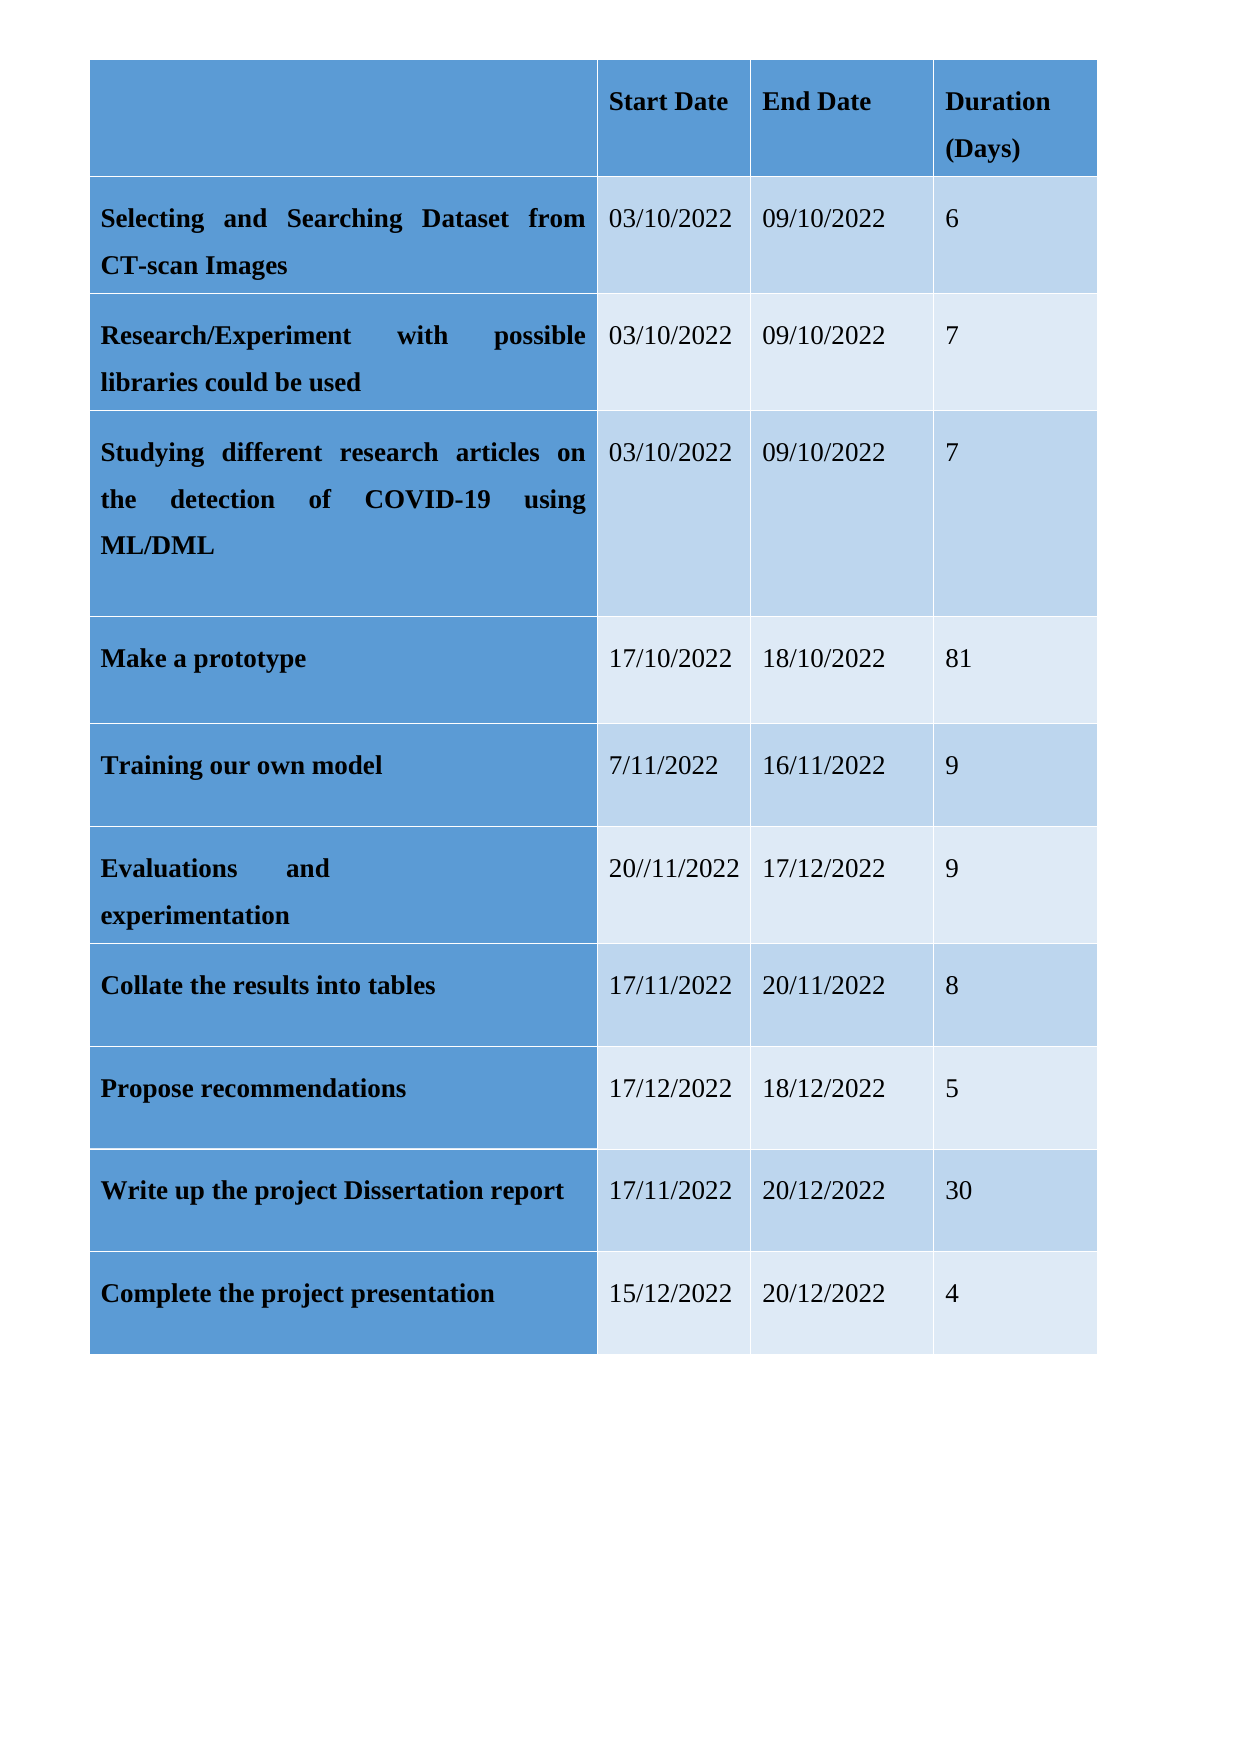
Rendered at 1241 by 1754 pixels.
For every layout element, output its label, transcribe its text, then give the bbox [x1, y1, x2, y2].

table_cell 17/10/2022 [598, 617, 750, 723]
table_cell 20//11/2022 [598, 827, 750, 943]
table_cell 20/12/2022 [751, 1150, 933, 1251]
table_cell Make a prototype [90, 617, 597, 723]
table_cell 18/12/2022 [751, 1047, 933, 1148]
table_header Duration (Days) [934, 60, 1097, 176]
table_cell 03/10/2022 [598, 411, 750, 616]
table_cell Evaluations and experimentation [90, 827, 597, 943]
table_cell Propose recommendations [90, 1047, 597, 1148]
table_cell 6 [934, 177, 1097, 293]
table_cell 7 [934, 294, 1097, 410]
table_cell 20/12/2022 [751, 1252, 933, 1354]
table_cell 4 [934, 1252, 1097, 1354]
table_cell 9 [934, 724, 1097, 826]
table_cell 17/11/2022 [598, 1150, 750, 1251]
table_cell 09/10/2022 [751, 177, 933, 293]
table_cell 7 [934, 411, 1097, 616]
table_cell 03/10/2022 [598, 177, 750, 293]
table_cell 17/12/2022 [751, 827, 933, 943]
table_cell 5 [934, 1047, 1097, 1148]
table_cell 03/10/2022 [598, 294, 750, 410]
table_header [90, 60, 597, 176]
table_cell 17/12/2022 [598, 1047, 750, 1148]
table_cell 18/10/2022 [751, 617, 933, 723]
table_cell Write up the project Dissertation report [90, 1150, 597, 1251]
table_cell Selecting and Searching Dataset from CT-scan Images [90, 177, 597, 293]
table_cell 15/12/2022 [598, 1252, 750, 1354]
table_cell 81 [934, 617, 1097, 723]
table_cell Complete the project presentation [90, 1252, 597, 1354]
table_header Start Date [598, 60, 750, 176]
table_cell Studying different research articles on the detection of COVID-19 using ML/DML [90, 411, 597, 616]
table_cell Training our own model [90, 724, 597, 826]
table_cell 17/11/2022 [598, 944, 750, 1046]
table_cell 20/11/2022 [751, 944, 933, 1046]
table_cell 8 [934, 944, 1097, 1046]
table_header End Date [751, 60, 933, 176]
table_cell 16/11/2022 [751, 724, 933, 826]
table_cell 09/10/2022 [751, 411, 933, 616]
table_cell Collate the results into tables [90, 944, 597, 1046]
table_cell 09/10/2022 [751, 294, 933, 410]
table_cell 7/11/2022 [598, 724, 750, 826]
table_cell Research/Experiment with possible libraries could be used [90, 294, 597, 410]
table_cell 9 [934, 827, 1097, 943]
table_cell 30 [934, 1150, 1097, 1251]
